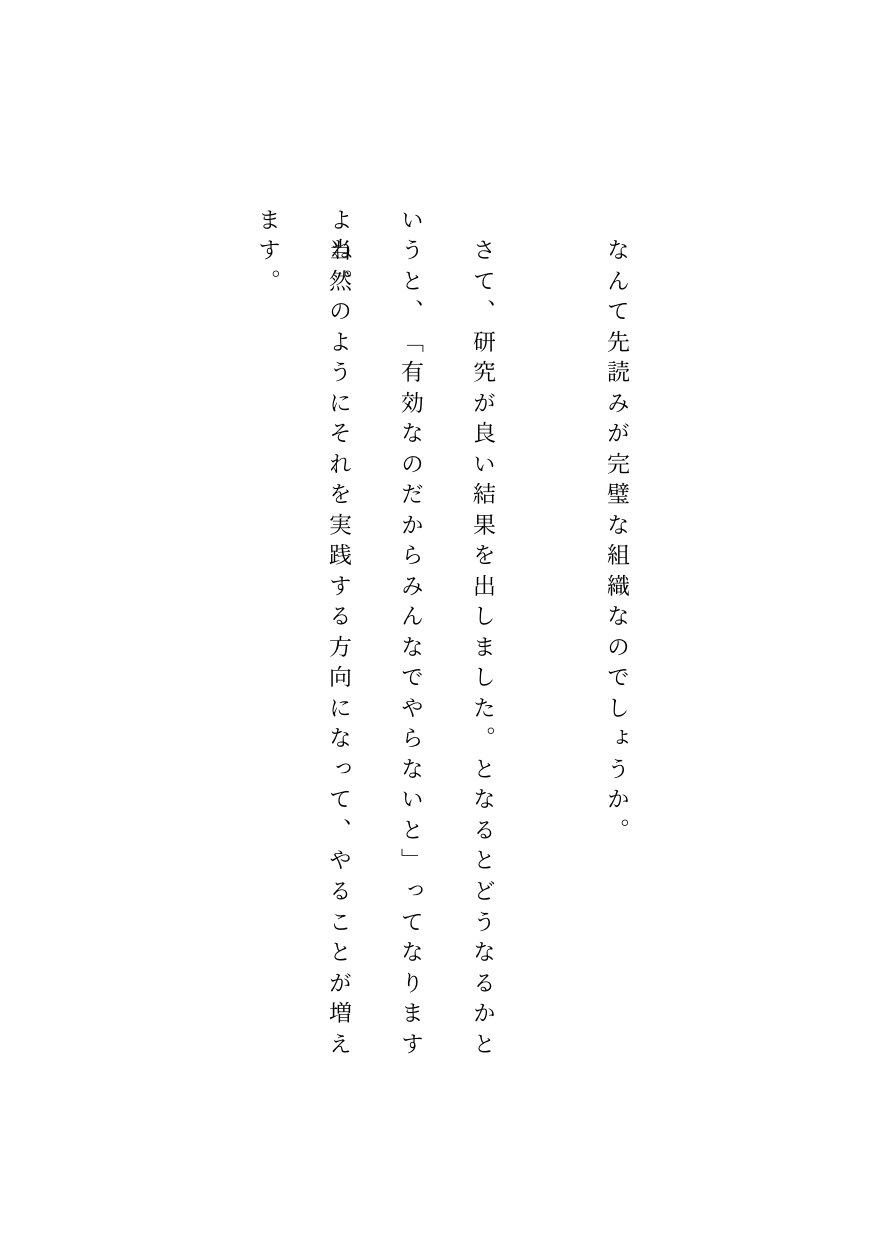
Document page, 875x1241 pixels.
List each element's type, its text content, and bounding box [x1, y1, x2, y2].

text 当然のようにそれを実践する方向になって、やることが増えます。 [238, 208, 372, 1062]
text なんて先読みが完璧な組織なのでしょうか。 [588, 208, 650, 1062]
text さて、研究が良い結果を出しました。となるとどうなるかというと、「有効なのだからみんなでやらないと」ってなりますよね。 [372, 208, 516, 1062]
